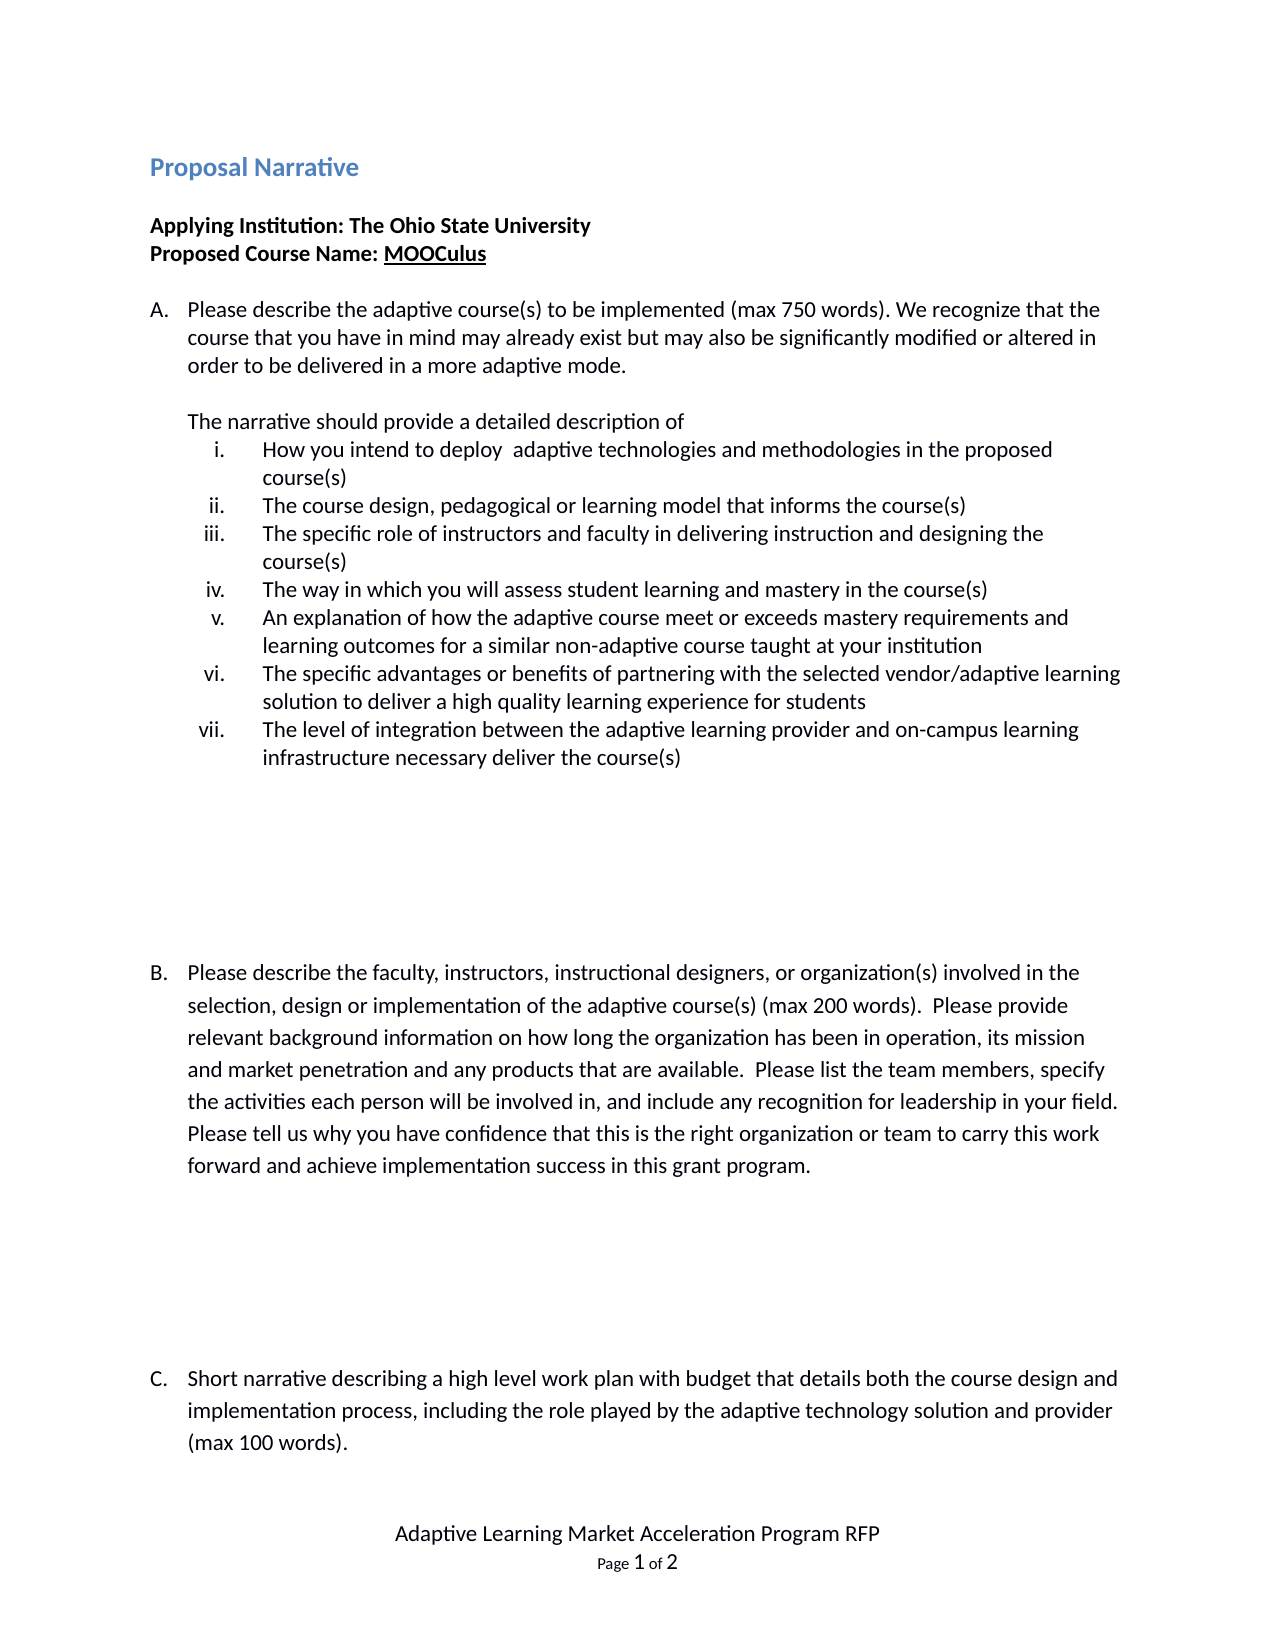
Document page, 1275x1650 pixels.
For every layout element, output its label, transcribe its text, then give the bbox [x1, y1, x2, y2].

text The narrative should provide a detailed description of [187, 407, 1125, 435]
text Proposal Narrative [150, 150, 1125, 183]
list The level of integration between the adaptive learning provider and on-campus learning infrastructure necessary deliver the course(s) [225, 715, 1125, 771]
list The specific role of instructors and faculty in delivering instruction and designing the course(s) [225, 519, 1125, 575]
list The specific advantages or benefits of partnering with the selected vendor/adaptive learning solution to deliver a high quality learning experience for students [225, 659, 1125, 715]
list The course design, pedagogical or learning model that informs the course(s) [225, 491, 1125, 519]
list Please describe the faculty, instructors, instructional designers, or organization(s) involved in the selection, design or implementation of the adaptive course(s) (max 200 words). Please provide relevant background information on how long the organization has been in operation, its mission and market penetration and any products that are available. Please list the team members, specify the activities each person will be involved in, and include any recognition for leadership in your field. Please tell us why you have confidence that this is the right organization or team to carry this work forward and achieve implementation success in this grant program. [150, 958, 1125, 1180]
list Short narrative describing a high level work plan with budget that details both the course design and implementation process, including the role played by the adaptive technology solution and provider (max 100 words). [150, 1364, 1125, 1456]
text Applying Institution: The Ohio State University [150, 211, 1125, 239]
list Please describe the adaptive course(s) to be implemented (max 750 words). We recognize that the course that you have in mind may already exist but may also be significantly modified or altered in order to be delivered in a more adaptive mode. [150, 295, 1125, 379]
list An explanation of how the adaptive course meet or exceeds mastery requirements and learning outcomes for a similar non-adaptive course taught at your institution [225, 603, 1125, 659]
list How you intend to deploy adaptive technologies and methodologies in the proposed course(s) [225, 435, 1125, 491]
list The way in which you will assess student learning and mastery in the course(s) [225, 575, 1125, 603]
text Proposed Course Name: MOOCulus [150, 239, 1125, 267]
